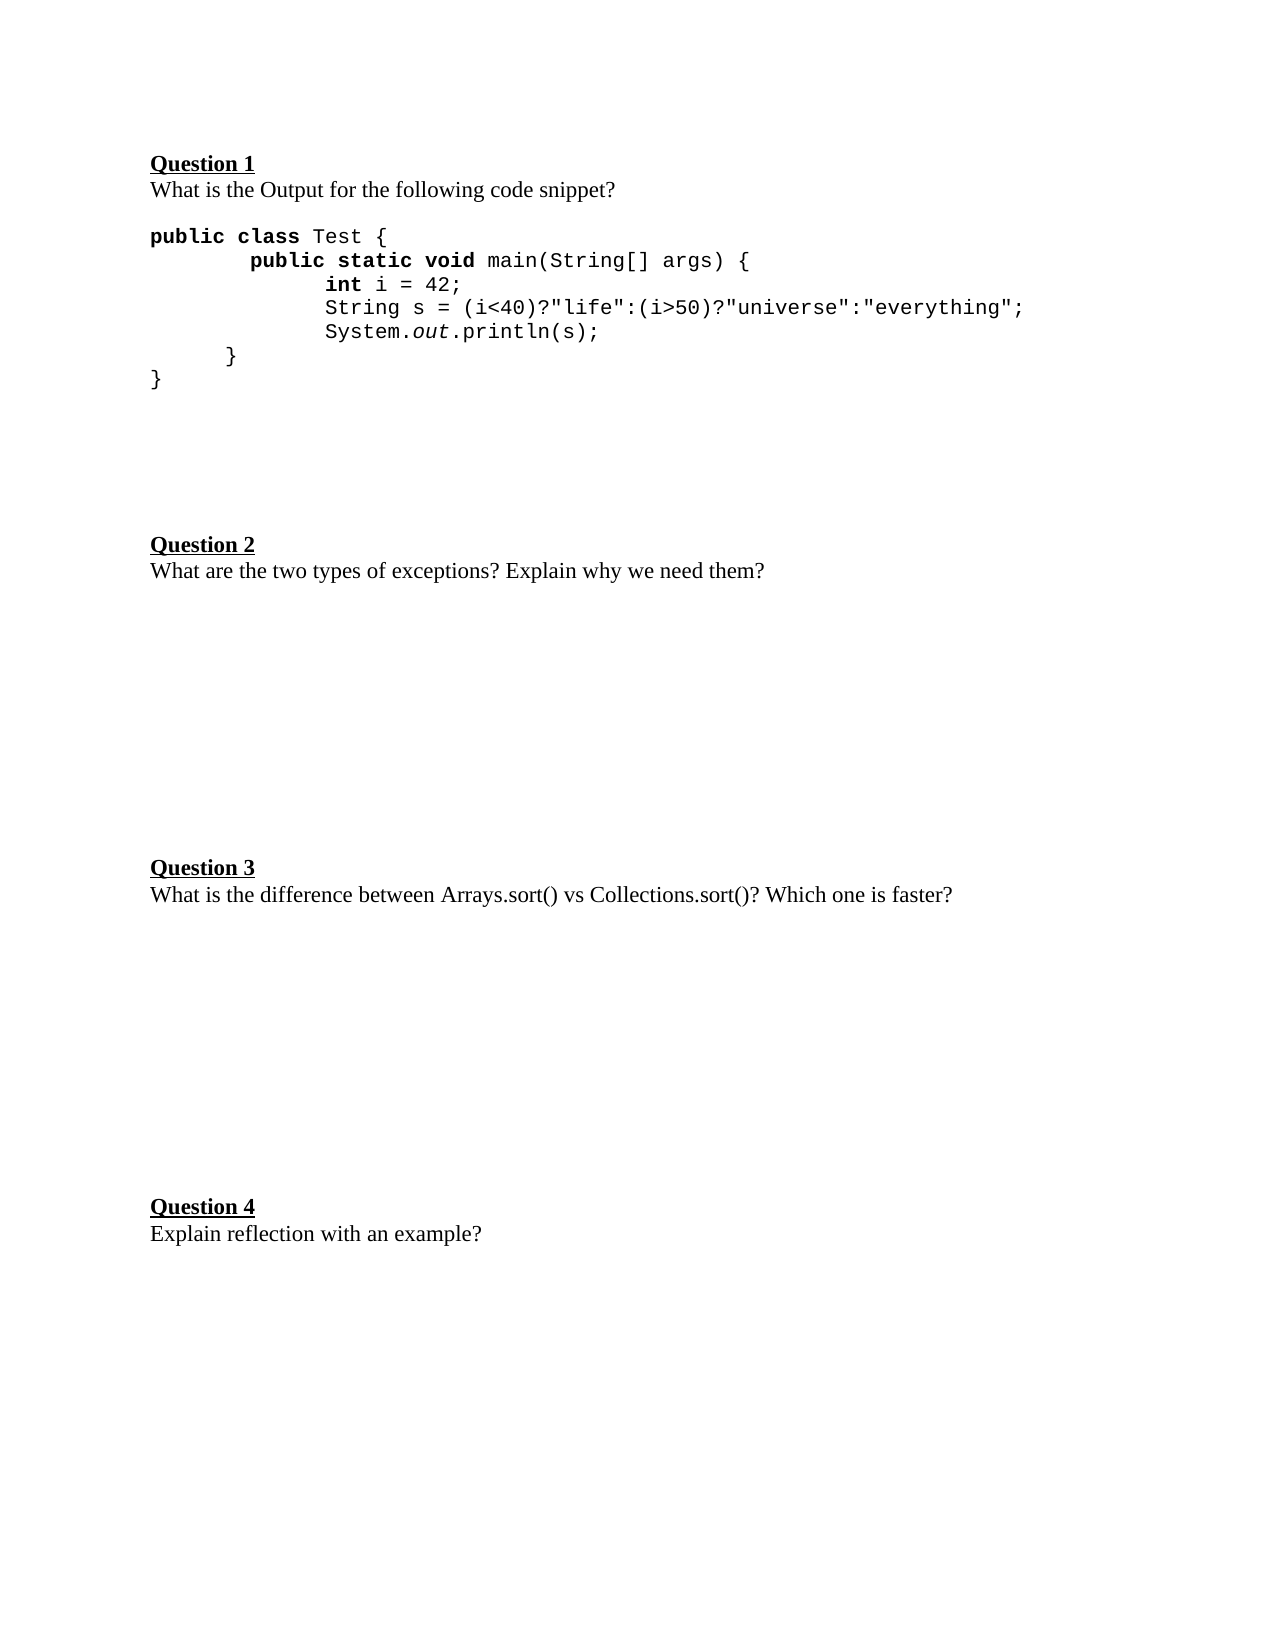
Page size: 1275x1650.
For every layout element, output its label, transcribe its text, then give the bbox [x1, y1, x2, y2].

text System.out.println(s); [150, 321, 1125, 344]
text Question 4 [150, 1193, 1125, 1220]
text What are the two types of exceptions? Explain why we need them? [150, 558, 1125, 584]
text Question 3 [150, 854, 1125, 881]
text Explain reflection with an example? [150, 1220, 1125, 1246]
text int i = 42; [150, 274, 1125, 297]
text public class Test { [150, 226, 1125, 250]
text Question 1 [150, 150, 1125, 176]
text What is the Output for the following code snippet? [150, 176, 1125, 203]
text } [150, 368, 1125, 392]
text } [150, 344, 1125, 368]
text String s = (i<40)?"life":(i>50)?"universe":"everything"; [150, 297, 1125, 321]
text public static void main(String[] args) { [150, 250, 1125, 274]
text Question 2 [150, 531, 1125, 558]
text What is the difference between Arrays.sort() vs Collections.sort()? Which one is faster? [150, 881, 1125, 907]
